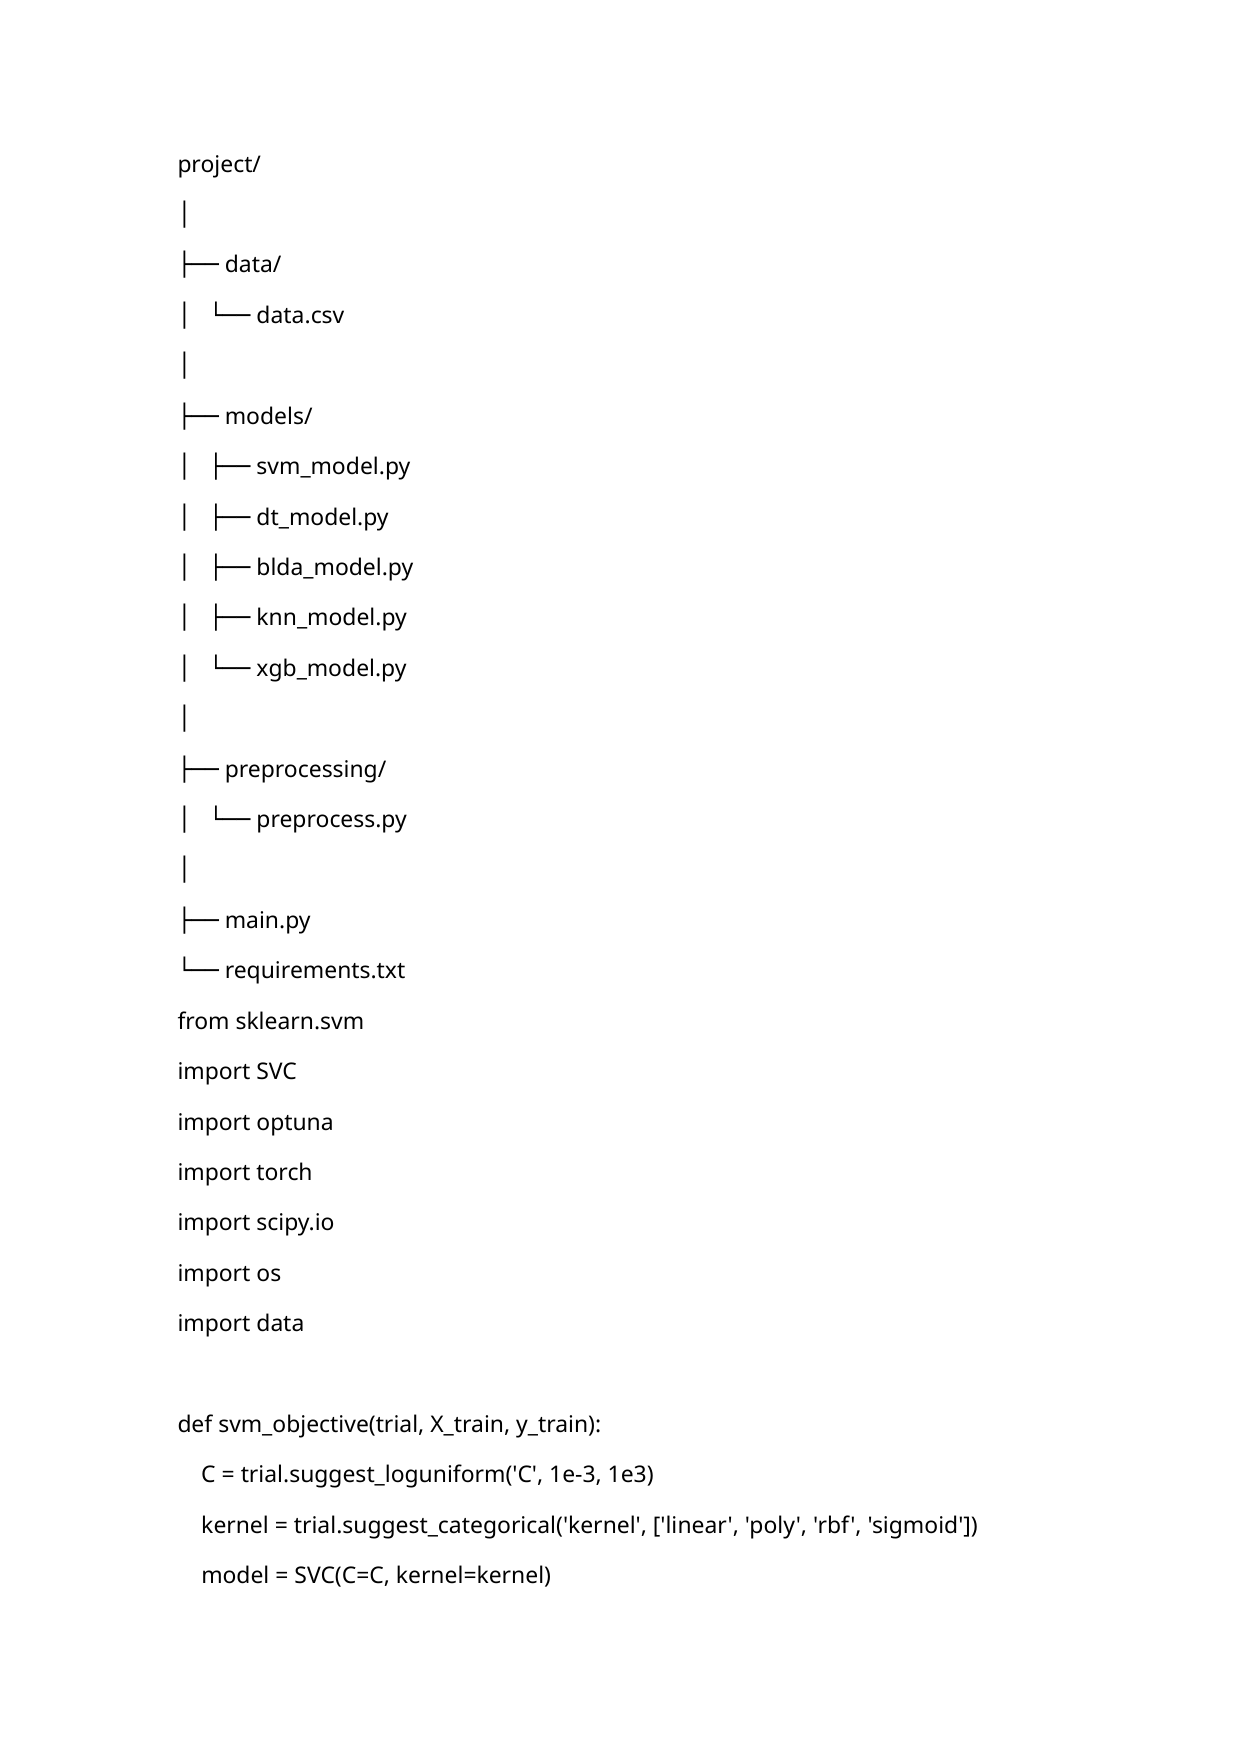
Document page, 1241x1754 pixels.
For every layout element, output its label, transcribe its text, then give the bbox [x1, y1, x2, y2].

text model = SVC(C=C, kernel=kernel) [177, 1559, 1063, 1591]
text │ [177, 702, 1063, 733]
text kernel = trial.suggest_categorical('kernel', ['linear', 'poly', 'rbf', 'sigmoid']) [177, 1509, 1063, 1540]
text import torch [177, 1156, 1063, 1187]
text │ └── data.csv [177, 299, 1063, 330]
text ├── main.py [177, 904, 1063, 935]
text import data [177, 1307, 1063, 1338]
text │ ├── svm_model.py [177, 450, 1063, 481]
text import optuna [177, 1106, 1063, 1137]
text ├── preprocessing/ [177, 753, 1063, 784]
text │ ├── knn_model.py [177, 601, 1063, 633]
text │ [177, 853, 1063, 885]
text │ └── preprocess.py [177, 803, 1063, 834]
text │ [177, 198, 1063, 229]
text def svm_objective(trial, X_train, y_train): [177, 1408, 1063, 1439]
text └── requirements.txt [177, 954, 1063, 986]
text │ ├── dt_model.py [177, 501, 1063, 532]
text import SVC [177, 1055, 1063, 1086]
text import os [177, 1257, 1063, 1288]
text │ ├── blda_model.py [177, 551, 1063, 582]
text C = trial.suggest_loguniform('C', 1e-3, 1e3) [177, 1458, 1063, 1490]
text │ └── xgb_model.py [177, 652, 1063, 683]
text │ [177, 349, 1063, 381]
text import scipy.io [177, 1206, 1063, 1238]
text ├── models/ [177, 400, 1063, 431]
text ├── data/ [177, 248, 1063, 280]
text project/ [177, 148, 1063, 179]
text from sklearn.svm [177, 1005, 1063, 1036]
